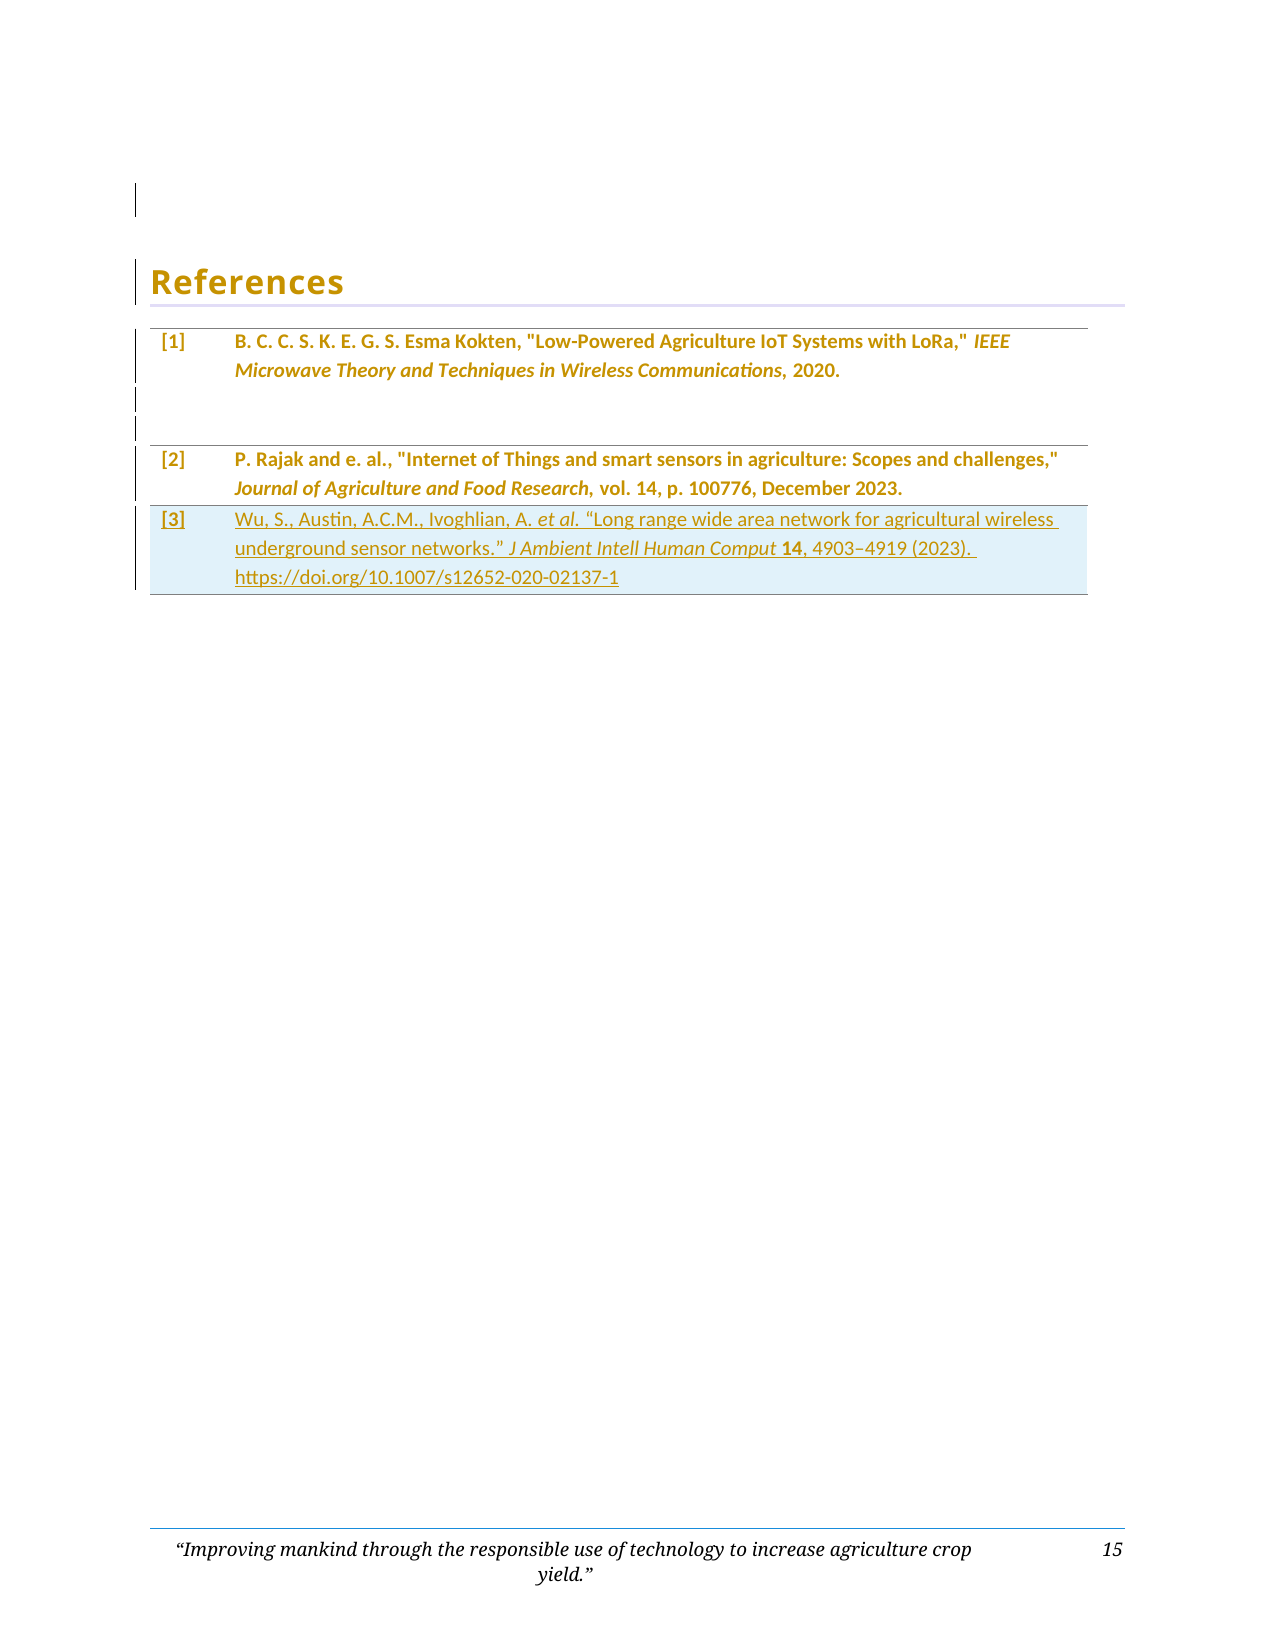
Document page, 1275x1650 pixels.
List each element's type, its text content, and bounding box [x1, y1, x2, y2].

table_header B. C. C. S. K. E. G. S. Esma Kokten, "Low-Powered Agriculture IoT Systems with LoRa," IEEE Microwave Theory and Techniques in Wireless Communications, 2020. [223, 329, 1087, 445]
subtitle References [150, 259, 1125, 304]
table_header [1] [150, 329, 223, 445]
table_cell P. Rajak and e. al., "Internet of Things and smart sensors in agriculture: Scopes and challenges," Journal of Agriculture and Food Research, vol. 14, p. 100776, December 2023. [223, 446, 1087, 505]
table_cell [2] [150, 446, 223, 505]
